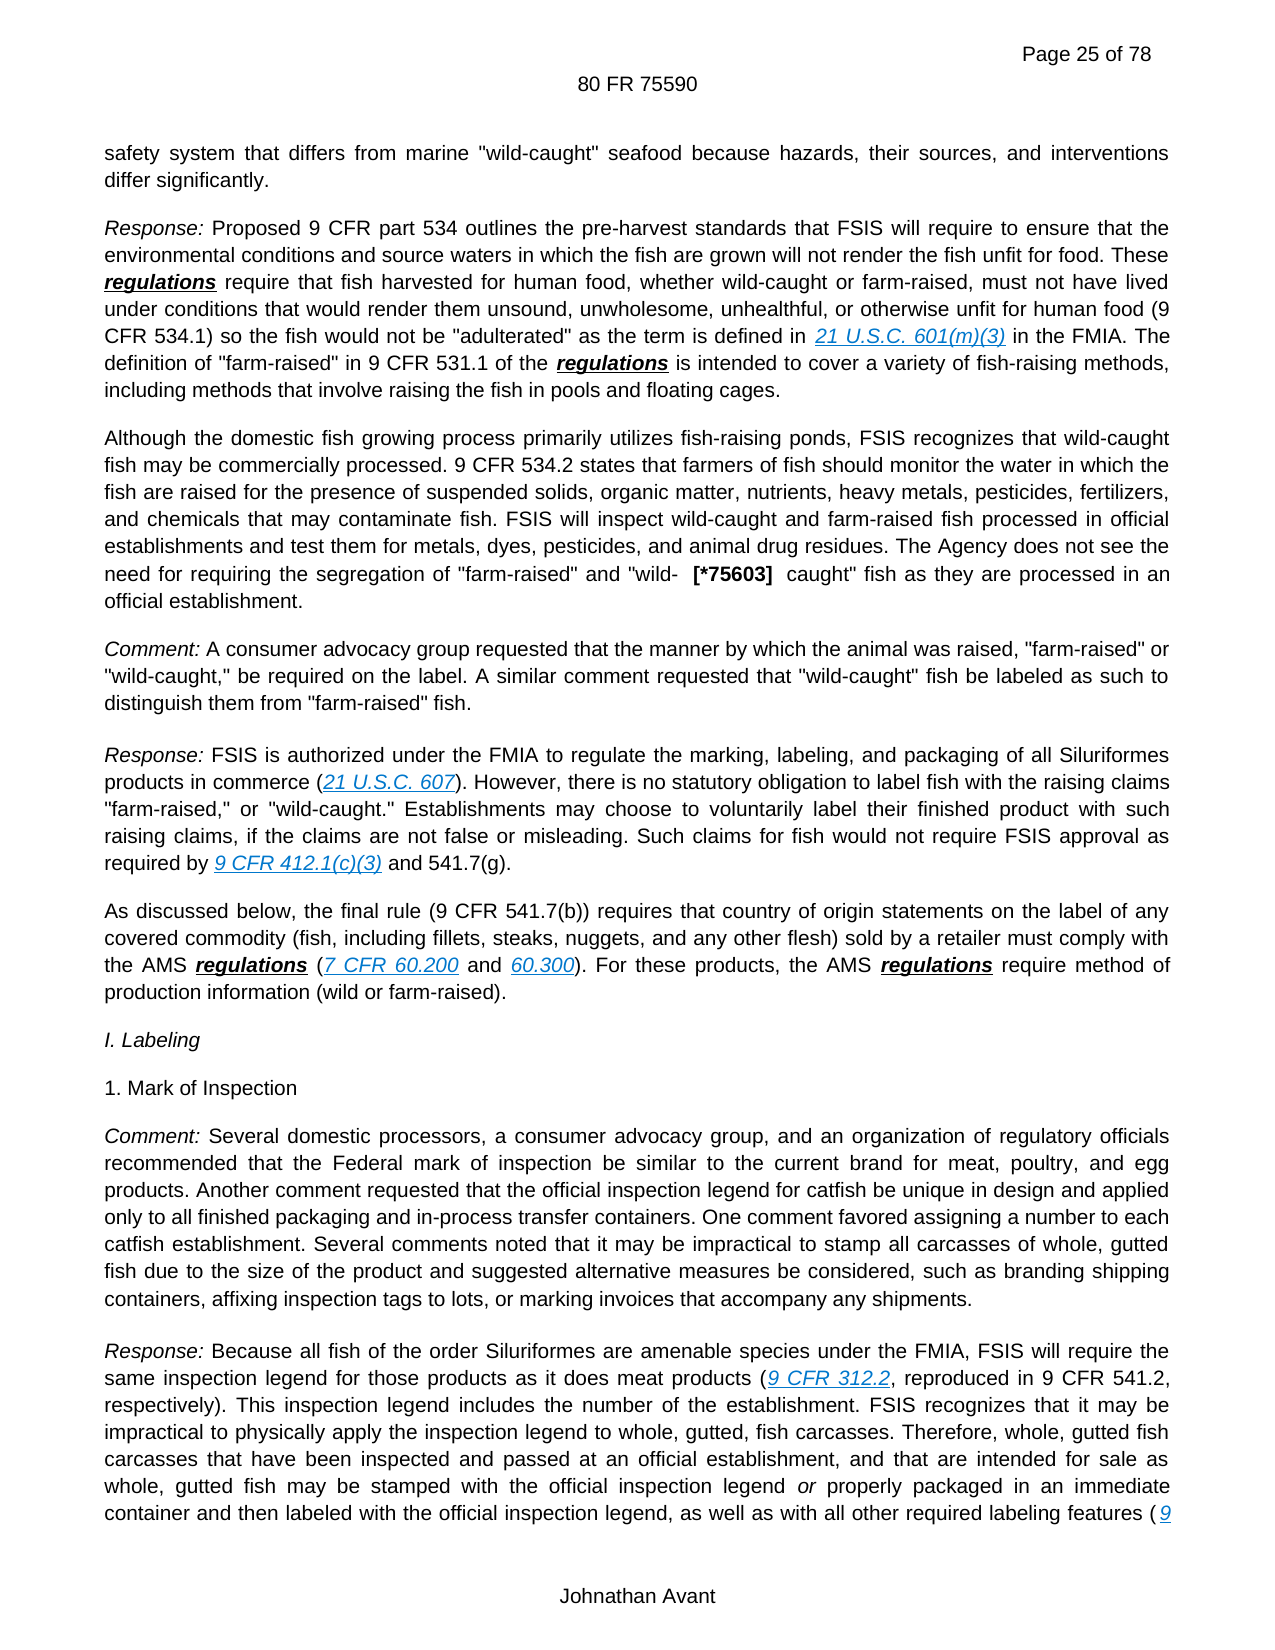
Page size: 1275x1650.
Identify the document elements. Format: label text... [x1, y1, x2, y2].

text Response: Proposed 9 CFR part 534 outlines the pre-harvest standards that FSIS will require to ensure that the environmental conditions and source waters in which the fish are grown will not render the fish unfit for food. These regulations require that fish harvested for human food, whether wild-caught or farm-raised, must not have lived under conditions that would render them unsound, unwholesome, unhealthful, or otherwise unfit for human food (9 CFR 534.1) so the fish would not be "adulterated" as the term is defined in 21 U.S.C. 601(m)(3) in the FMIA. The definition of "farm-raised" in 9 CFR 531.1 of the regulations is intended to cover a variety of fish-raising methods, including methods that involve raising the fish in pools and floating cages. [104, 212, 1171, 402]
text 1. Mark of Inspection [104, 1073, 1171, 1100]
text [104, 137, 1171, 192]
text Although the domestic fish growing process primarily utilizes fish-raising ponds, FSIS recognizes that wild-caught fish may be commercially processed. 9 CFR 534.2 states that farmers of fish should monitor the water in which the fish are raised for the presence of suspended solids, organic matter, nutrients, heavy metals, pesticides, fertilizers, and chemicals that may contaminate fish. FSIS will inspect wild-caught and farm-raised fish processed in official establishments and test them for metals, dyes, pesticides, and animal drug residues. The Agency does not see the need for requiring the segregation of "farm-raised" and "wild- [*75603] caught" fish as they are processed in an official establishment. [104, 423, 1171, 612]
text Response: FSIS is authorized under the FMIA to regulate the marking, labeling, and packaging of all Siluriformes products in commerce (21 U.S.C. 607). However, there is no statutory obligation to label fish with the raising claims "farm-raised," or "wild-caught." Establishments may choose to voluntarily label their finished product with such raising claims, if the claims are not false or misleading. Such claims for fish would not require FSIS approval as required by 9 CFR 412.1(c)(3) and 541.7(g). [104, 739, 1171, 875]
text As discussed below, the final rule (9 CFR 541.7(b)) requires that country of origin statements on the label of any covered commodity (fish, including fillets, steaks, nuggets, and any other flesh) sold by a retailer must comply with the AMS regulations (7 CFR 60.200 and 60.300). For these products, the AMS regulations require method of production information (wild or farm-raised). [104, 896, 1171, 1004]
text Comment: Several domestic processors, a consumer advocacy group, and an organization of regulatory officials recommended that the Federal mark of inspection be similar to the current brand for meat, poultry, and egg products. Another comment requested that the official inspection legend for catfish be unique in design and applied only to all finished packaging and in-process transfer containers. One comment favored assigning a number to each catfish establishment. Several comments noted that it may be impractical to stamp all carcasses of whole, gutted fish due to the size of the product and suggested alternative measures be considered, such as branding shipping containers, affixing inspection tags to lots, or marking invoices that accompany any shipments. [104, 1121, 1171, 1310]
text I. Labeling [104, 1025, 1171, 1052]
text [104, 1335, 1171, 1525]
text Comment: A consumer advocacy group requested that the manner by which the animal was raised, "farm-raised" or "wild-caught," be required on the label. A similar comment requested that "wild-caught" fish be labeled as such to distinguish them from "farm-raised" fish. [104, 633, 1171, 714]
